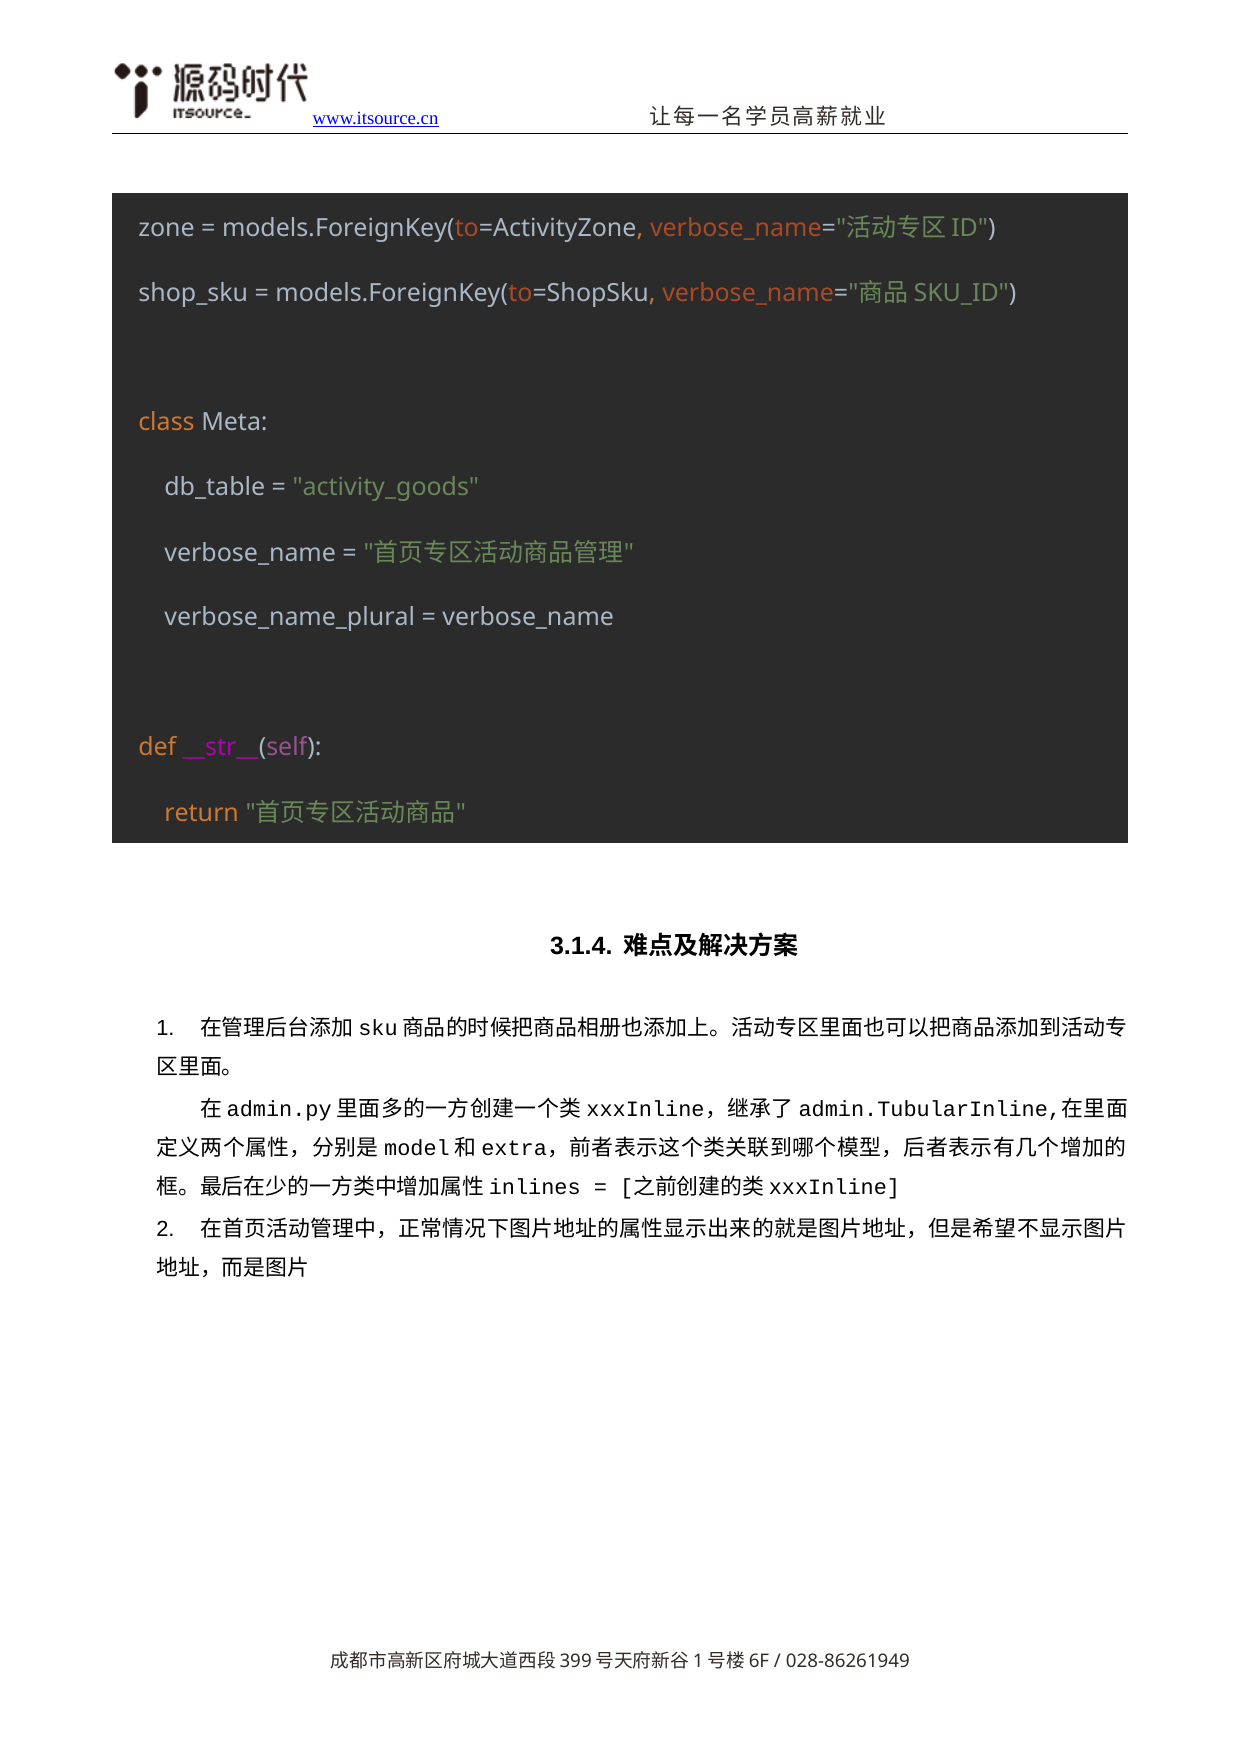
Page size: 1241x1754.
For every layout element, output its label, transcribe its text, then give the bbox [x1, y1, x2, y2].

text 难点及解决方案 [550, 911, 1118, 976]
text 在管理后台添加sku商品的时候把商品相册也添加上。活动专区里面也可以把商品添加到活动专区里面。 [156, 1010, 1128, 1081]
text 在首页活动管理中，正常情况下图片地址的属性显示出来的就是图片地址，但是希望不显示图片地址，而是图片 [156, 1211, 1128, 1282]
text 在admin.py里面多的一方创建一个类xxxInline，继承了admin.TubularInline,在里面定义两个属性，分别是model和extra，前者表示这个类关联到哪个模型，后者表示有几个增加的框。最后在少的一方类中增加属性inlines = [之前创建的类xxxInline] [156, 1091, 1128, 1201]
picture [112, 59, 313, 125]
